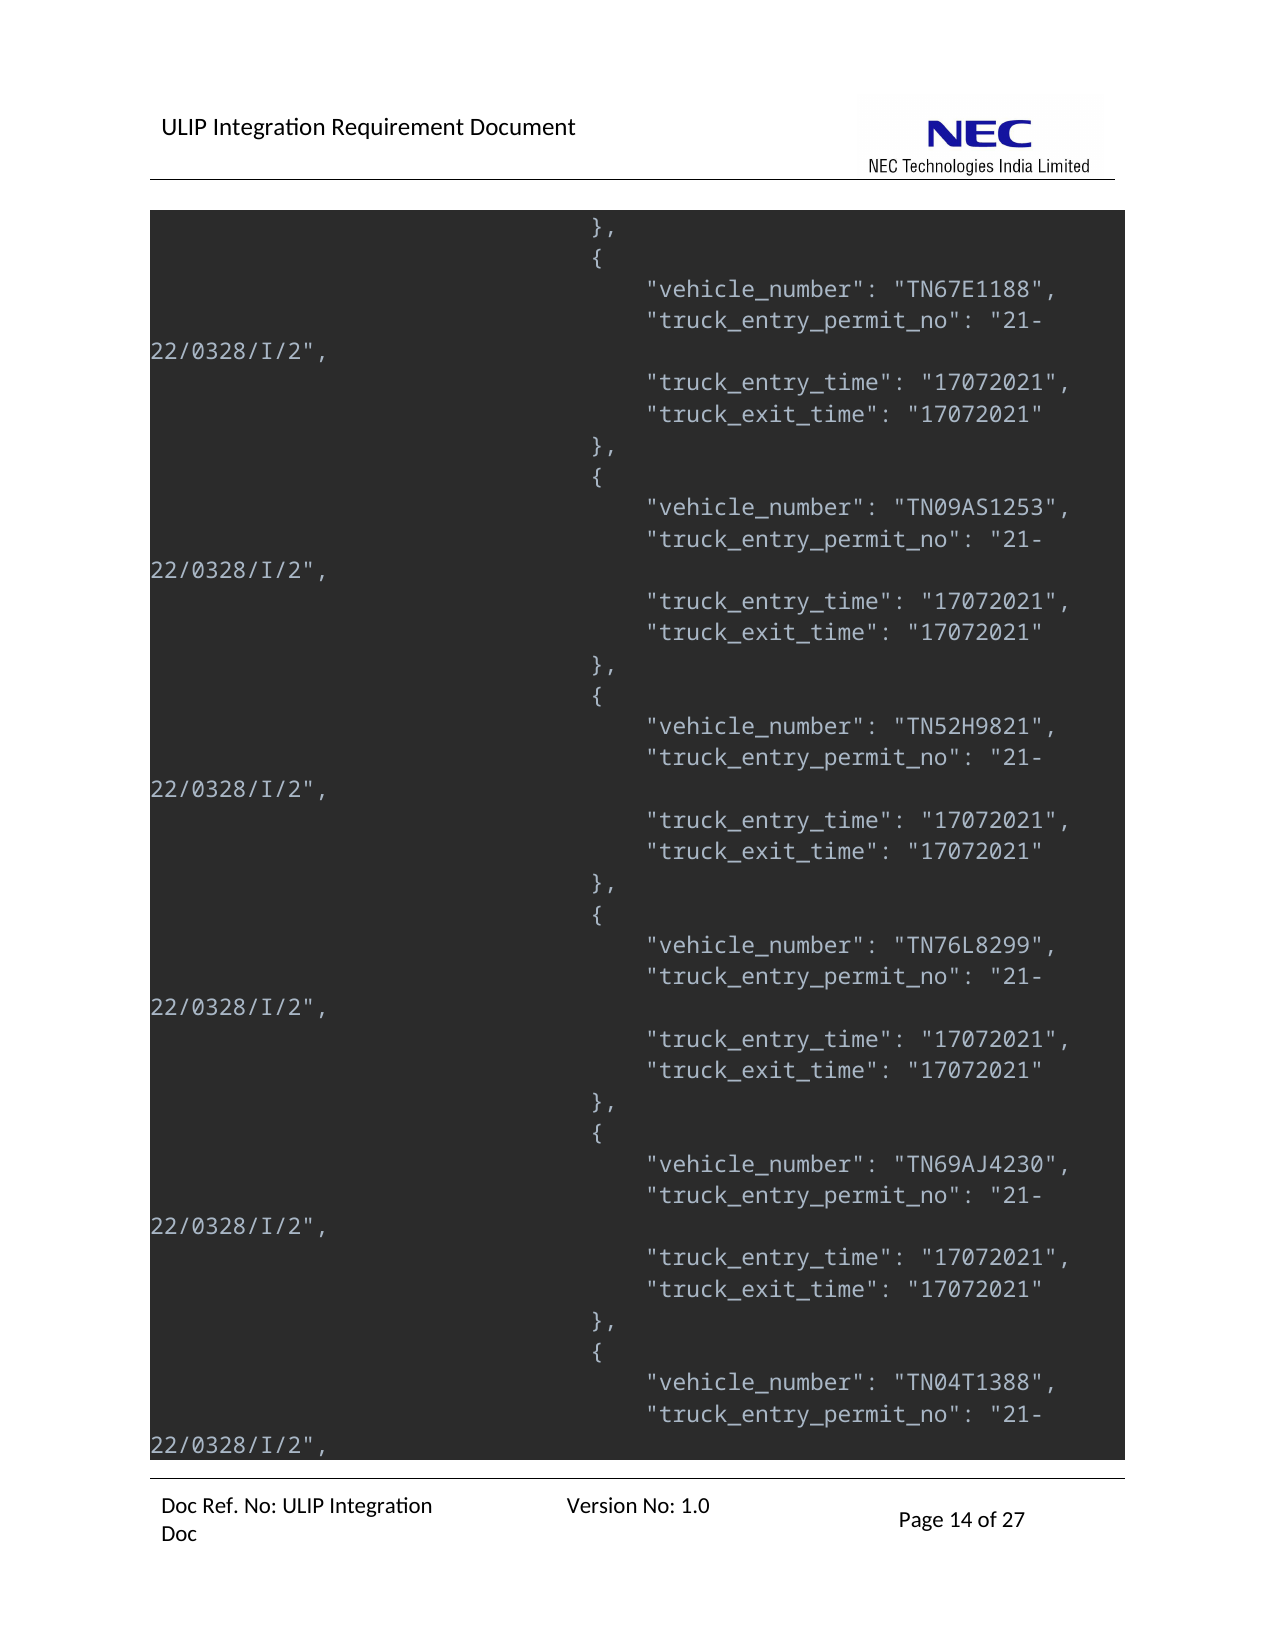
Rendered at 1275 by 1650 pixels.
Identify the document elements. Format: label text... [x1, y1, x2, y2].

text "truck_entry_permit_no": "21-22/0328/I/2", [150, 523, 1125, 585]
text { [150, 898, 1125, 929]
text "truck_entry_time": "17072021", [150, 1023, 1125, 1054]
text }, [150, 866, 1125, 898]
text "truck_exit_time": "17072021" [150, 1273, 1125, 1304]
text "vehicle_number": "TN76L8299", [150, 929, 1125, 960]
text "truck_entry_time": "17072021", [150, 366, 1125, 398]
text "truck_entry_time": "17072021", [150, 1241, 1125, 1273]
text "vehicle_number": "TN69AJ4230", [150, 1148, 1125, 1179]
text "truck_entry_time": "17072021", [150, 585, 1125, 616]
text { [150, 460, 1125, 491]
text }, [150, 429, 1125, 460]
text "truck_exit_time": "17072021" [150, 835, 1125, 866]
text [150, 304, 1125, 366]
text "truck_exit_time": "17072021" [150, 616, 1125, 648]
text "truck_entry_permit_no": "21-22/0328/I/2", [150, 960, 1125, 1023]
text }, [150, 1085, 1125, 1116]
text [150, 1398, 1125, 1460]
text }, [150, 210, 1125, 241]
text "truck_exit_time": "17072021" [150, 398, 1125, 429]
text }, [150, 648, 1125, 679]
text { [150, 1116, 1125, 1148]
text "vehicle_number": "TN09AS1253", [150, 491, 1125, 523]
text "vehicle_number": "TN67E1188", [150, 273, 1125, 304]
text { [150, 1335, 1125, 1366]
text { [150, 679, 1125, 710]
text "truck_entry_permit_no": "21-22/0328/I/2", [150, 741, 1125, 804]
text "vehicle_number": "TN04T1388", [150, 1366, 1125, 1398]
text }, [150, 1304, 1125, 1335]
text { [150, 241, 1125, 273]
text "vehicle_number": "TN52H9821", [150, 710, 1125, 741]
text "truck_exit_time": "17072021" [150, 1054, 1125, 1085]
text "truck_entry_time": "17072021", [150, 804, 1125, 835]
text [150, 1179, 1125, 1241]
